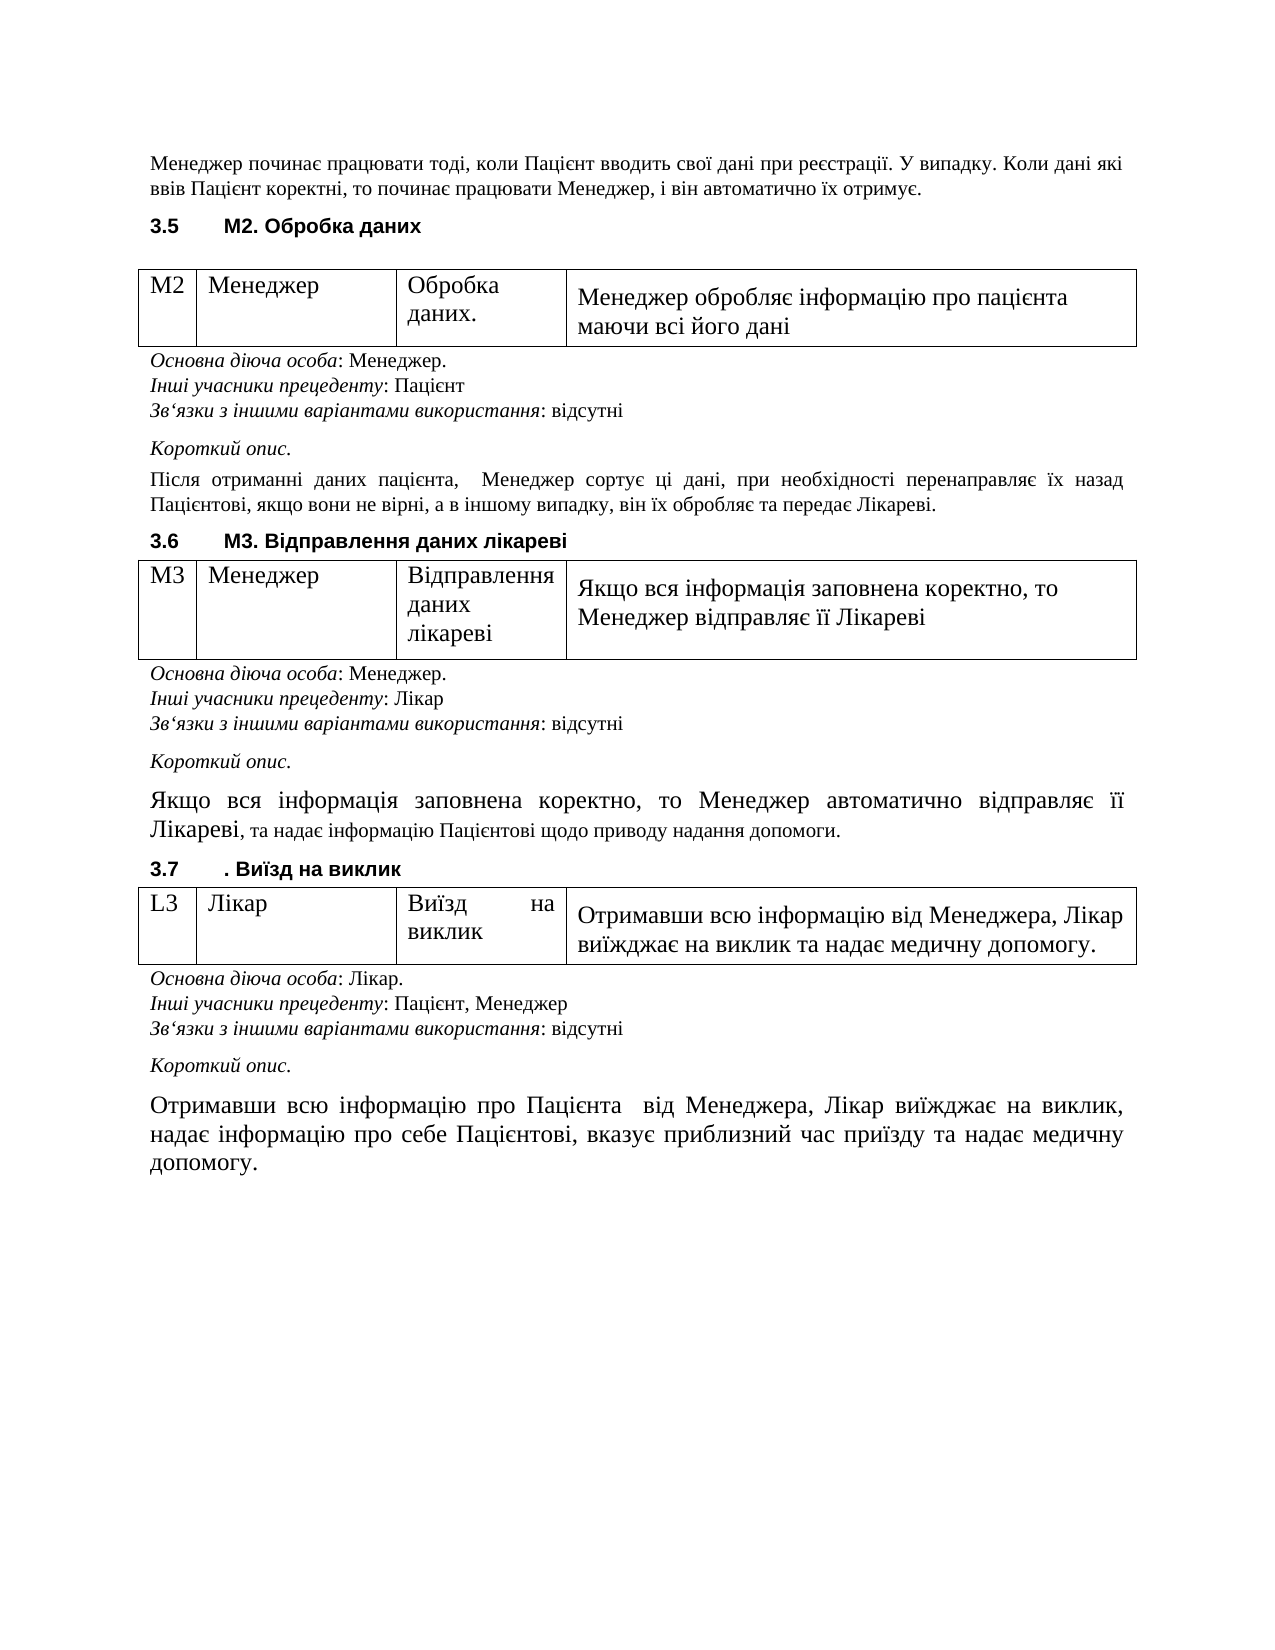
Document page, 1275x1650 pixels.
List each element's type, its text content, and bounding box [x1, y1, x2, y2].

table_header Менеджер [197, 561, 396, 659]
subtitle M3. Відправлення даних лікареві [150, 528, 1125, 553]
text Отримавши всю інформацію про Пацієнта від Менеджера, Лікар виїжджає на виклик, надає інформацію про себе Пацієнтові, вказує приблизний час приїзду та надає медичну допомогу. [150, 1090, 1125, 1176]
text Інші учасники прецеденту: Пацієнт [150, 372, 1125, 397]
text Зв‘язки з іншими варіантами використання: відсутні [150, 1015, 1125, 1040]
text Зв‘язки з іншими варіантами використання: відсутні [150, 710, 1125, 735]
table_header Лікар [197, 888, 396, 964]
subtitle . Виїзд на виклик [150, 855, 1125, 880]
table_header Менеджер обробляє інформацію про пацієнта маючи всі його дані [567, 270, 1136, 346]
text Короткий опис. [150, 1052, 1125, 1077]
table_header L3 [139, 888, 196, 964]
table_header Обробка даних. [397, 270, 566, 346]
table_header Відправлення даних лікареві [397, 561, 566, 659]
text Короткий опис. [150, 748, 1125, 773]
table_header Отримавши всю інформацію від Менеджера, Лікар виїжджає на виклик та надає медичну допомогу. [567, 888, 1136, 964]
text Основна діюча особа: Менеджер. [150, 660, 1125, 685]
text Інші учасники прецеденту: Лікар [150, 685, 1125, 710]
text Основна діюча особа: Менеджер. [150, 347, 1125, 372]
table_header Якщо вся інформація заповнена коректно, то Менеджер відправляє її Лікареві [567, 561, 1136, 659]
table_header M3 [139, 561, 196, 659]
text Після отриманні даних пацієнта, Менеджер сортує ці дані, при необхідності перенаправляє їх назад Пацієнтові, якщо вони не вірні, а в іншому випадку, він їх обробляє та передає Лікареві. [150, 466, 1125, 516]
table_header Виїзд на виклик [397, 888, 566, 964]
text Якщо вся інформація заповнена коректно, то Менеджер автоматично відправляє її Лікареві, та надає інформацію Пацієнтові щодо приводу надання допомоги. [150, 785, 1125, 843]
text Короткий опис. [150, 434, 1125, 459]
table_header M2 [139, 270, 196, 346]
subtitle M2. Обробка даних [150, 212, 1125, 237]
text Інші учасники прецеденту: Пацієнт, Менеджер [150, 990, 1125, 1015]
text Менеджер починає працювати тоді, коли Пацієнт вводить свої дані при реєстрації. У випадку. Коли дані які ввів Пацієнт коректні, то починає працювати Менеджер, і він автоматично їх отримує. [150, 150, 1125, 200]
text Зв‘язки з іншими варіантами використання: відсутні [150, 397, 1125, 422]
text Основна діюча особа: Лікар. [150, 965, 1125, 990]
table_header Менеджер [197, 270, 396, 346]
